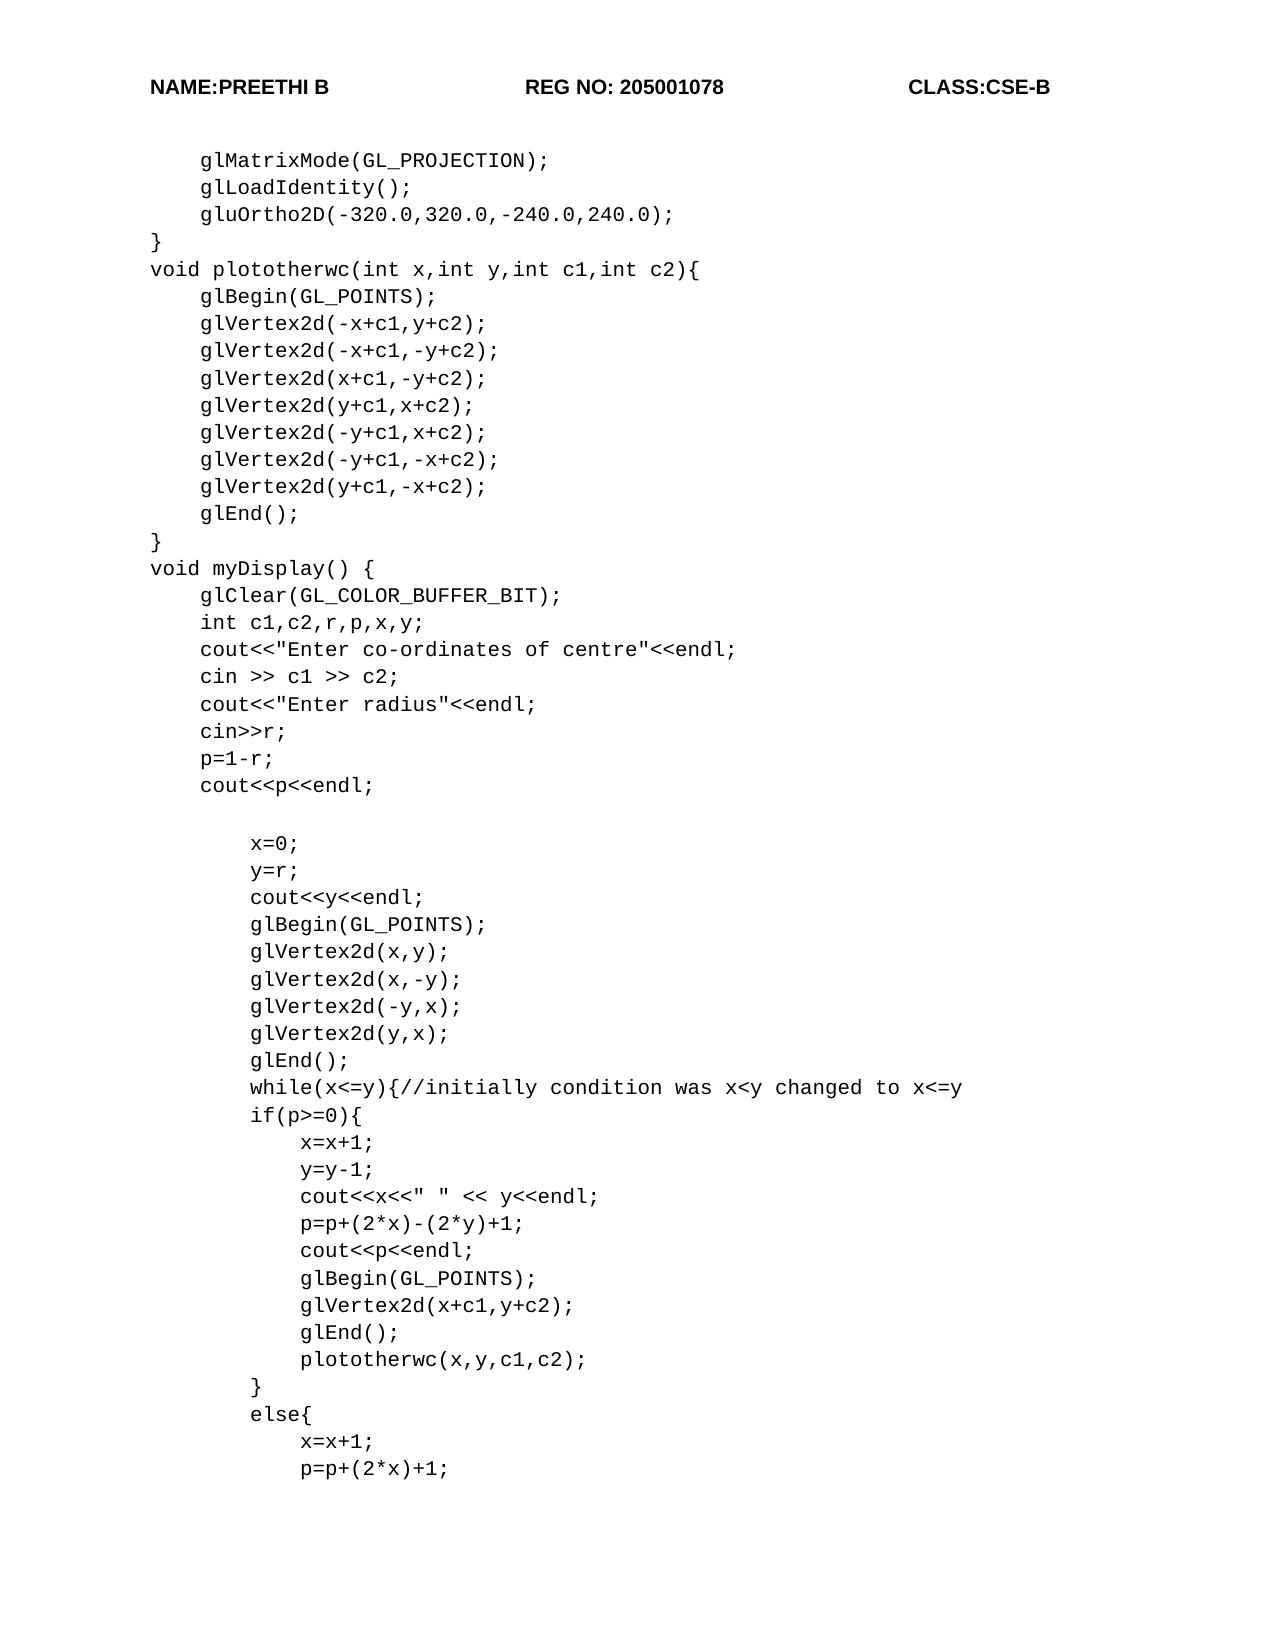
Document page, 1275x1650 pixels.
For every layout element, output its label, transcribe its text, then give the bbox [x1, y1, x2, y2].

text glVertex2d(-y,x); [150, 996, 1125, 1019]
text glBegin(GL_POINTS); [150, 1268, 1125, 1291]
text void myDisplay() { [150, 558, 1125, 581]
text glClear(GL_COLOR_BUFFER_BIT); [150, 585, 1125, 609]
text gluOrtho2D(-320.0,320.0,-240.0,240.0); [150, 204, 1125, 228]
text cin >> c1 >> c2; [150, 667, 1125, 690]
text p=1-r; [150, 748, 1125, 772]
text glVertex2d(-y+c1,x+c2); [150, 422, 1125, 446]
text int c1,c2,r,p,x,y; [150, 612, 1125, 636]
text y=r; [150, 860, 1125, 883]
text glBegin(GL_POINTS); [150, 914, 1125, 938]
text cout<<p<<endl; [150, 775, 1125, 799]
text cout<<"Enter radius"<<endl; [150, 694, 1125, 717]
text glVertex2d(y,x); [150, 1023, 1125, 1047]
text glEnd(); [150, 1322, 1125, 1346]
text glLoadIdentity(); [150, 177, 1125, 201]
text plototherwc(x,y,c1,c2); [150, 1349, 1125, 1373]
text } [150, 232, 1125, 255]
text p=p+(2*x)-(2*y)+1; [150, 1213, 1125, 1237]
text } [150, 1376, 1125, 1400]
text glVertex2d(y+c1,-x+c2); [150, 476, 1125, 500]
text glMatrixMode(GL_PROJECTION); [150, 150, 1125, 174]
text glEnd(); [150, 503, 1125, 527]
text cout<<x<<" " << y<<endl; [150, 1186, 1125, 1210]
text cout<<"Enter co-ordinates of centre"<<endl; [150, 639, 1125, 663]
text while(x<=y){//initially condition was x<y changed to x<=y [150, 1077, 1125, 1101]
text } [150, 531, 1125, 554]
text cin>>r; [150, 721, 1125, 744]
text glEnd(); [150, 1050, 1125, 1074]
text glVertex2d(x+c1,-y+c2); [150, 367, 1125, 391]
text glVertex2d(-y+c1,-x+c2); [150, 449, 1125, 473]
text cout<<y<<endl; [150, 887, 1125, 911]
text glBegin(GL_POINTS); [150, 286, 1125, 309]
text y=y-1; [150, 1159, 1125, 1183]
text x=x+1; [150, 1132, 1125, 1155]
text glVertex2d(x,-y); [150, 969, 1125, 992]
text x=x+1; [150, 1431, 1125, 1454]
text else{ [150, 1404, 1125, 1427]
text glVertex2d(x+c1,y+c2); [150, 1295, 1125, 1318]
text glVertex2d(y+c1,x+c2); [150, 395, 1125, 418]
text glVertex2d(-x+c1,y+c2); [150, 313, 1125, 337]
text x=0; [150, 833, 1125, 856]
text cout<<p<<endl; [150, 1241, 1125, 1264]
text glVertex2d(-x+c1,-y+c2); [150, 340, 1125, 364]
text glVertex2d(x,y); [150, 941, 1125, 965]
text void plototherwc(int x,int y,int c1,int c2){ [150, 259, 1125, 282]
text if(p>=0){ [150, 1104, 1125, 1128]
text p=p+(2*x)+1; [150, 1458, 1125, 1482]
